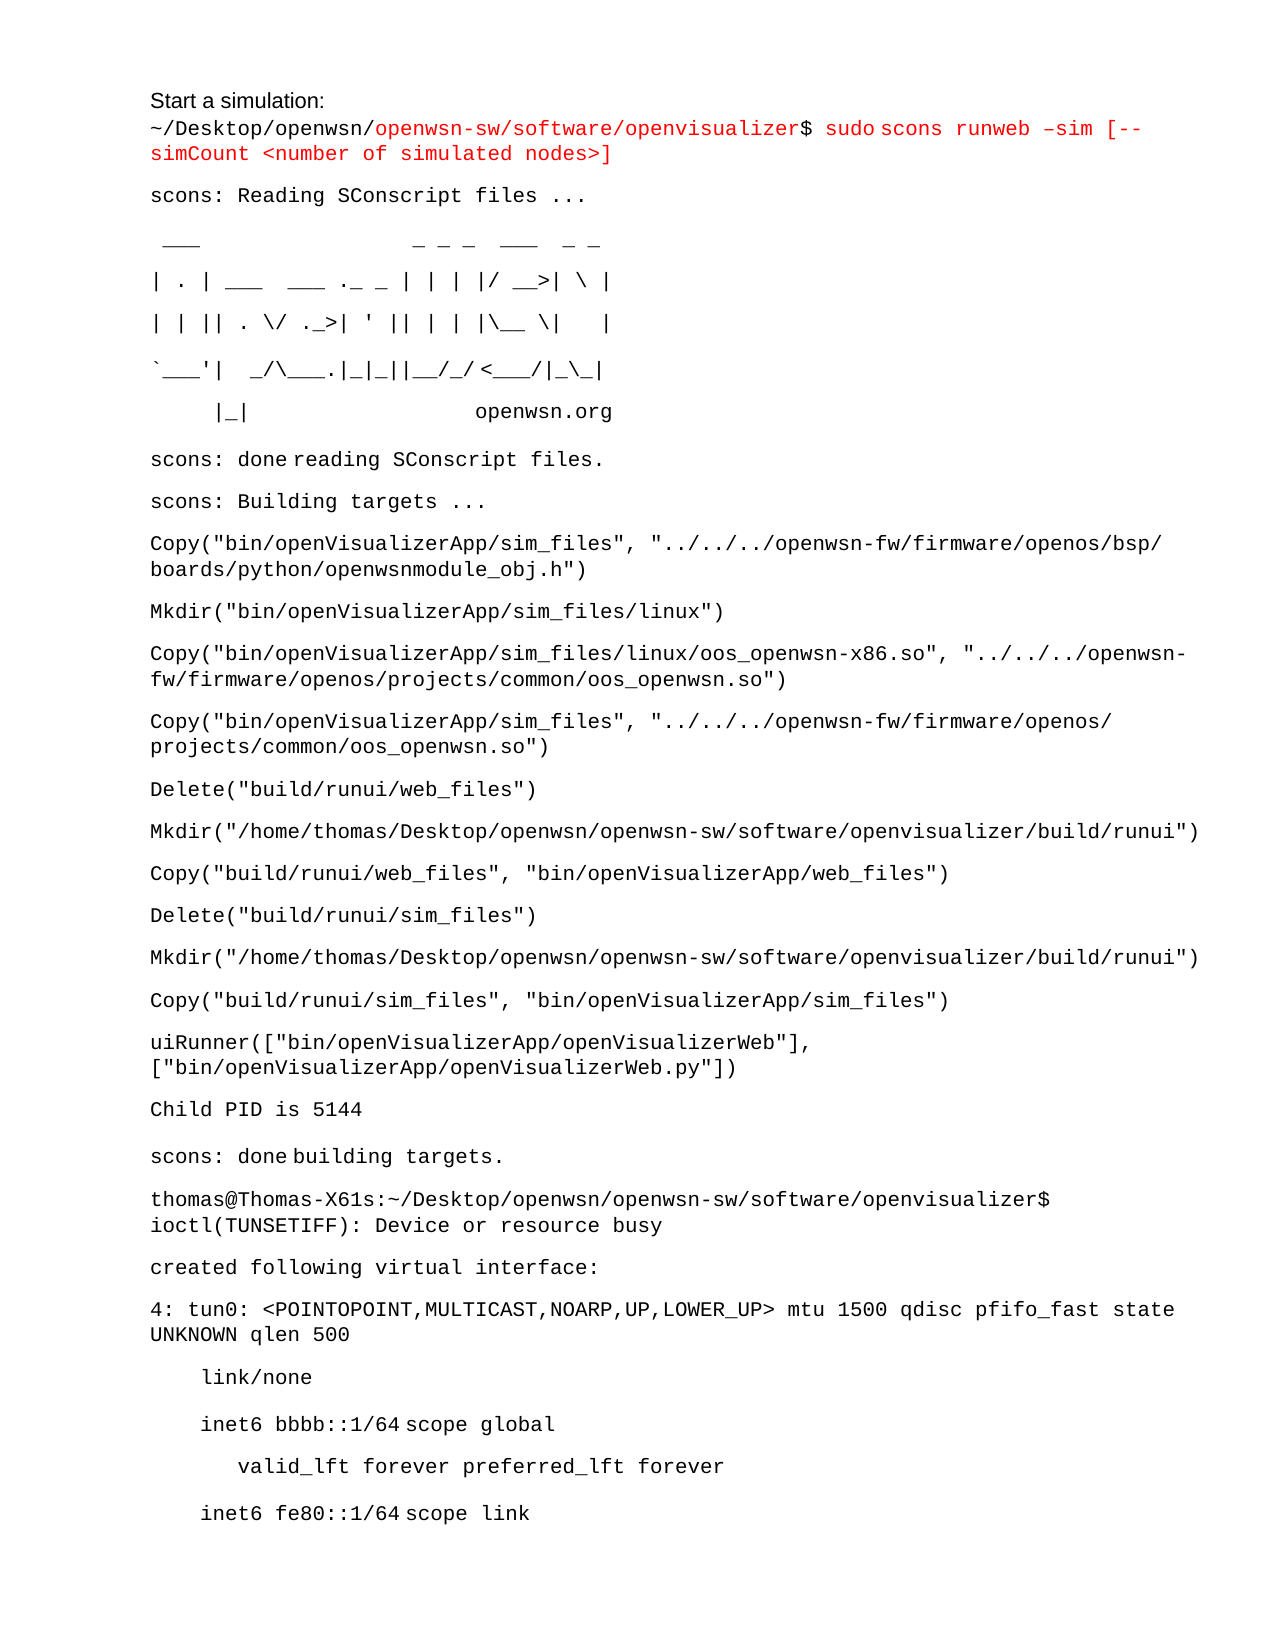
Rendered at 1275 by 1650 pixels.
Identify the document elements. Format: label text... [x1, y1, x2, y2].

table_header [150, 113, 1209, 1546]
text Start a simulation: [150, 84, 1209, 113]
